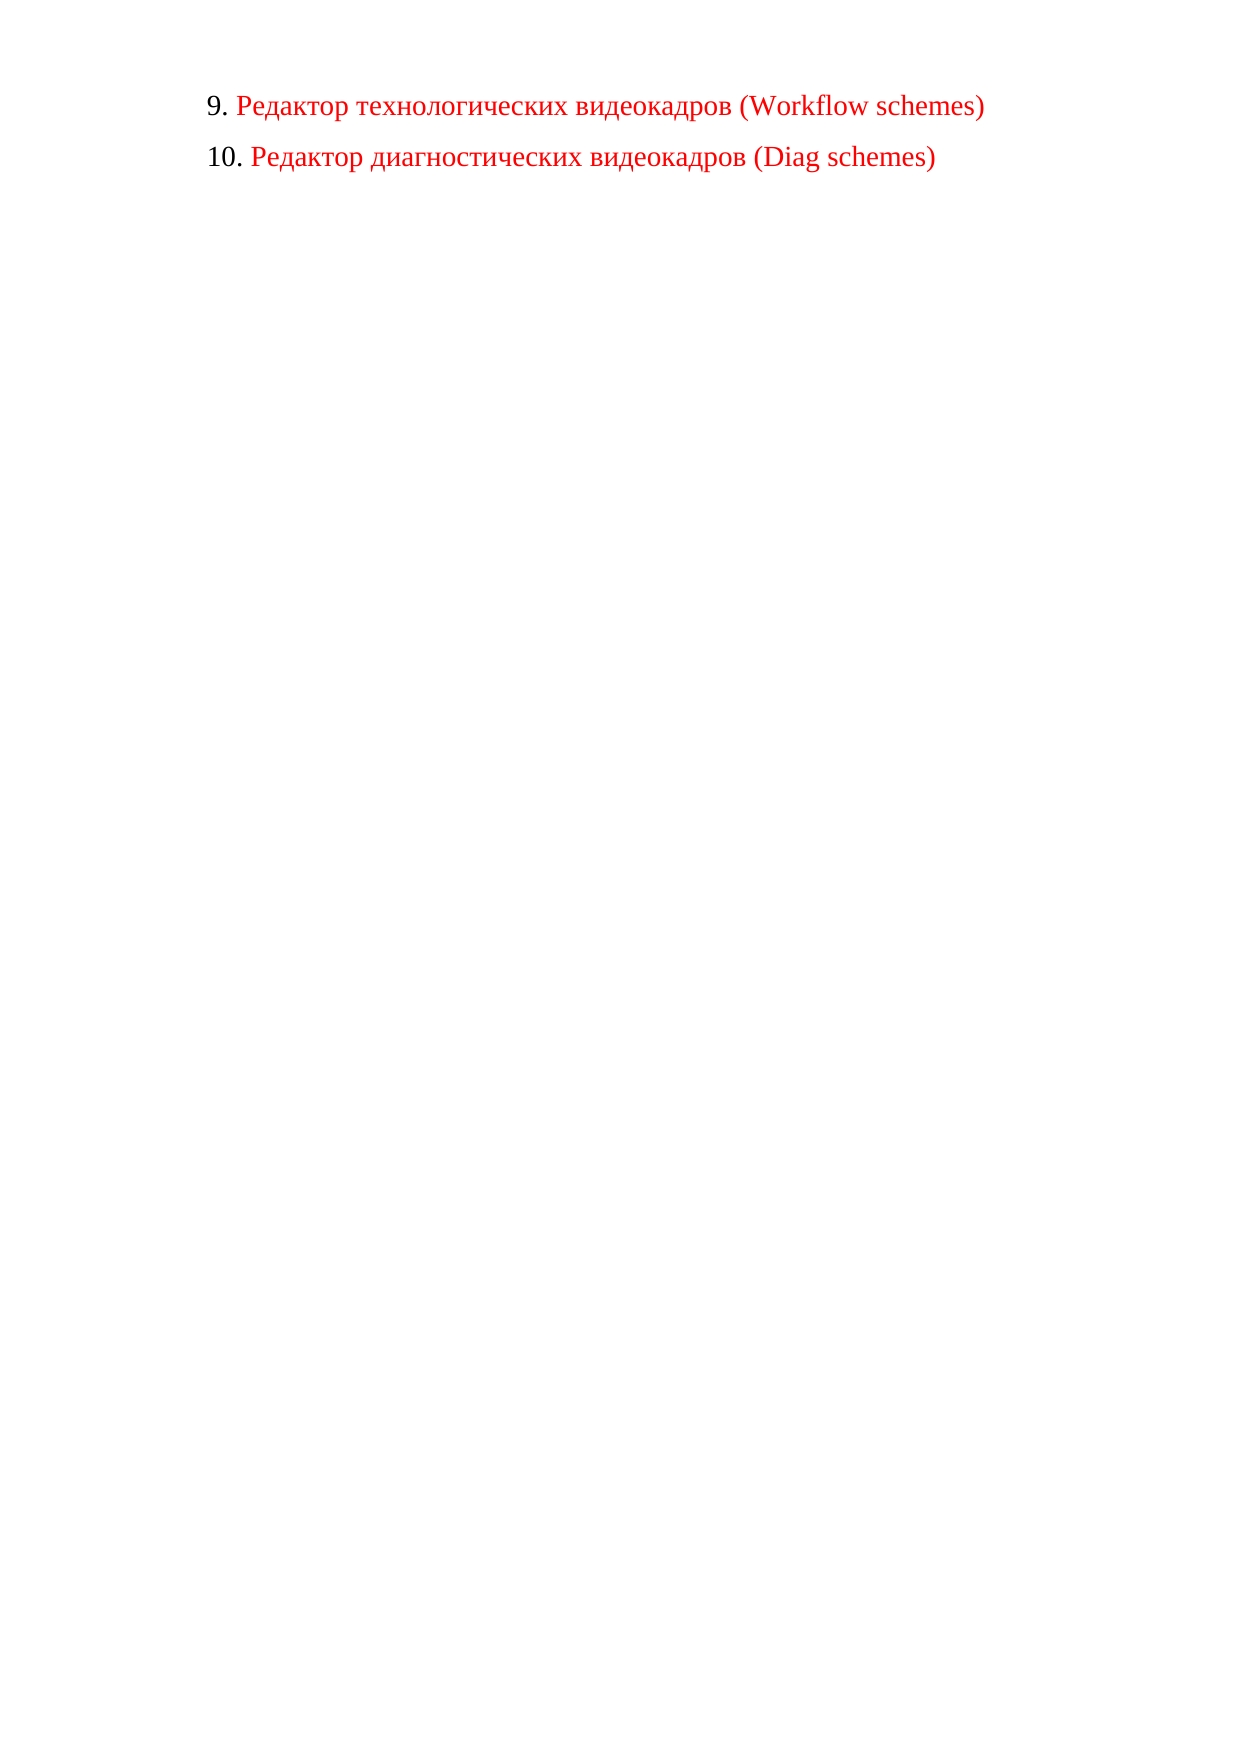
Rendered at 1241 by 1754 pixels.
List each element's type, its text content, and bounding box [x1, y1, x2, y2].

subtitle Редактор диагностических видеокадров (Diag schemes) [148, 139, 1152, 172]
subtitle Редактор технологических видеокадров (Workflow schemes) [148, 88, 1152, 122]
